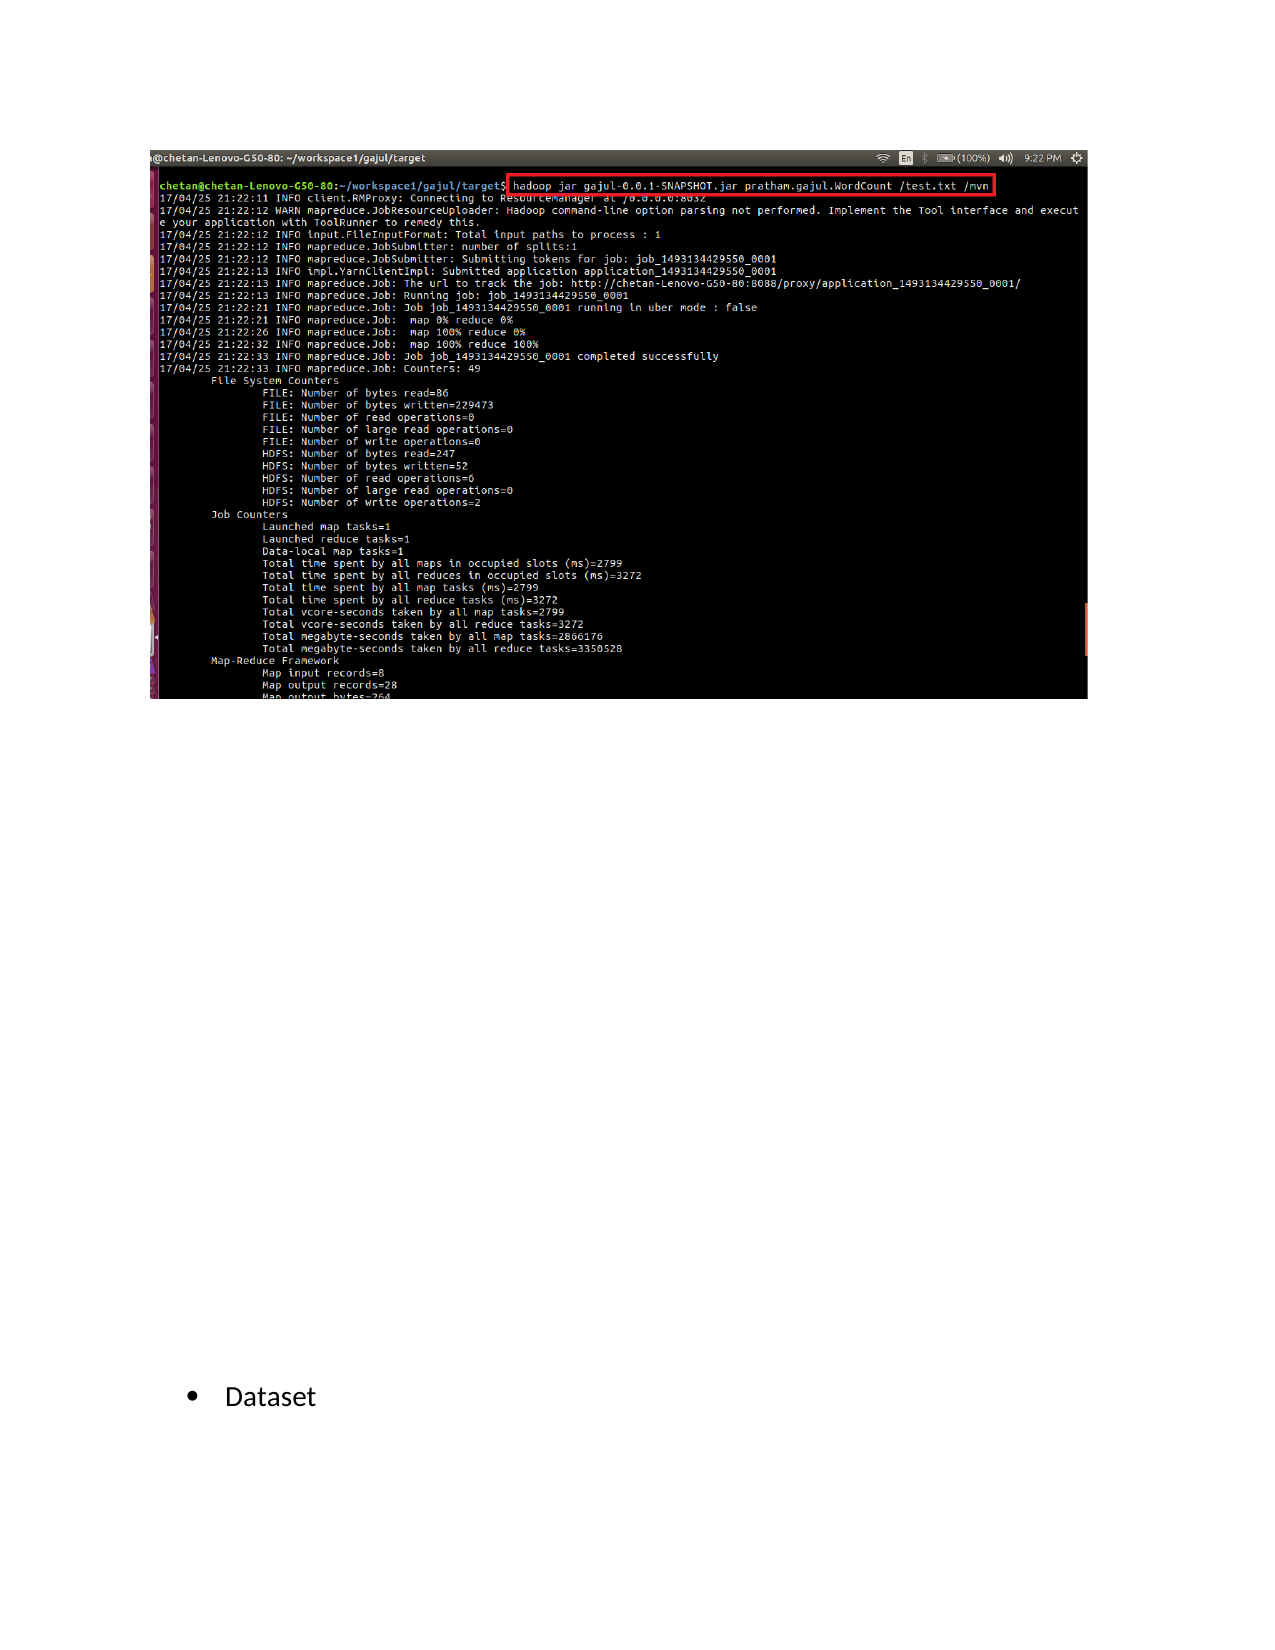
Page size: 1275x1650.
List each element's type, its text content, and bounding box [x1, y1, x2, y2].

picture [150, 150, 1088, 699]
list Dataset [187, 1378, 1125, 1414]
